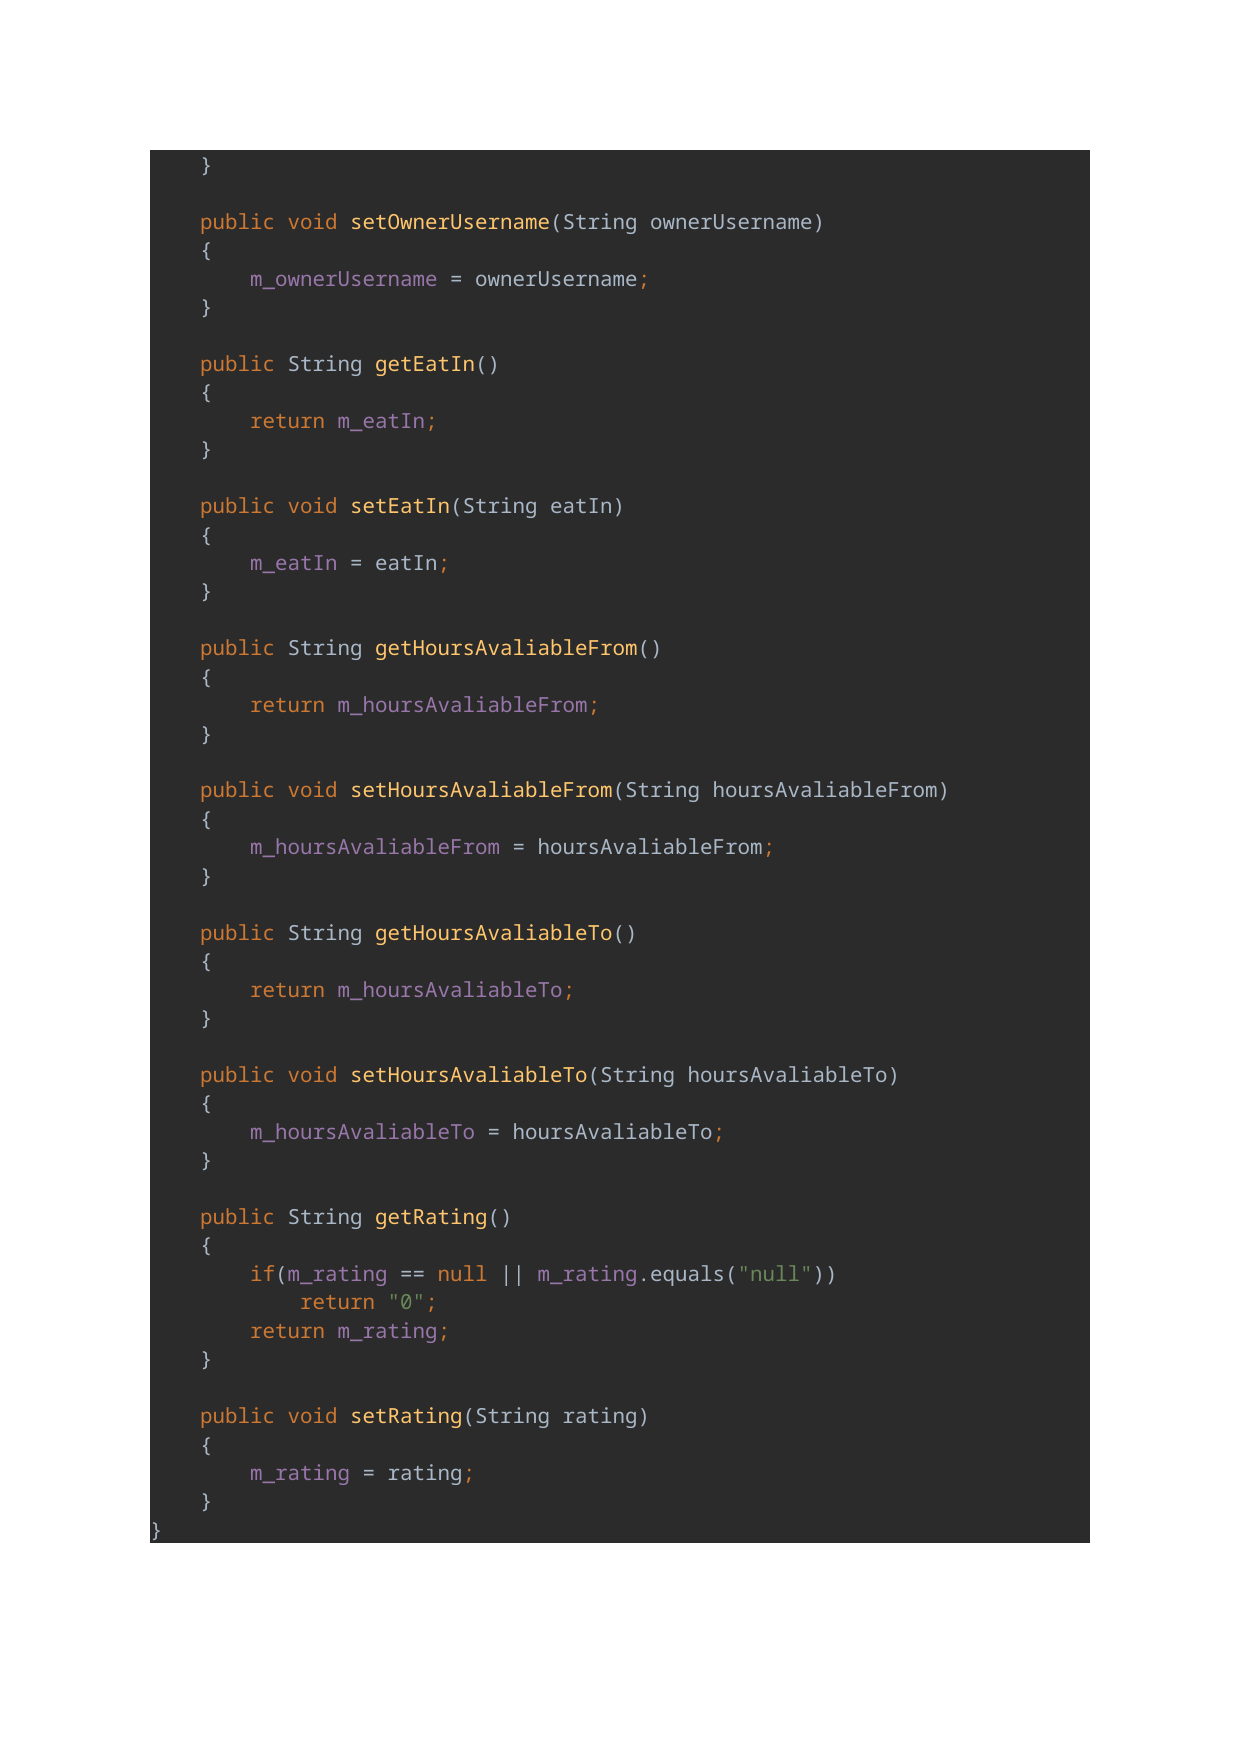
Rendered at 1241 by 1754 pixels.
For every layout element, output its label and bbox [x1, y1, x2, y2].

text [150, 150, 1090, 1543]
